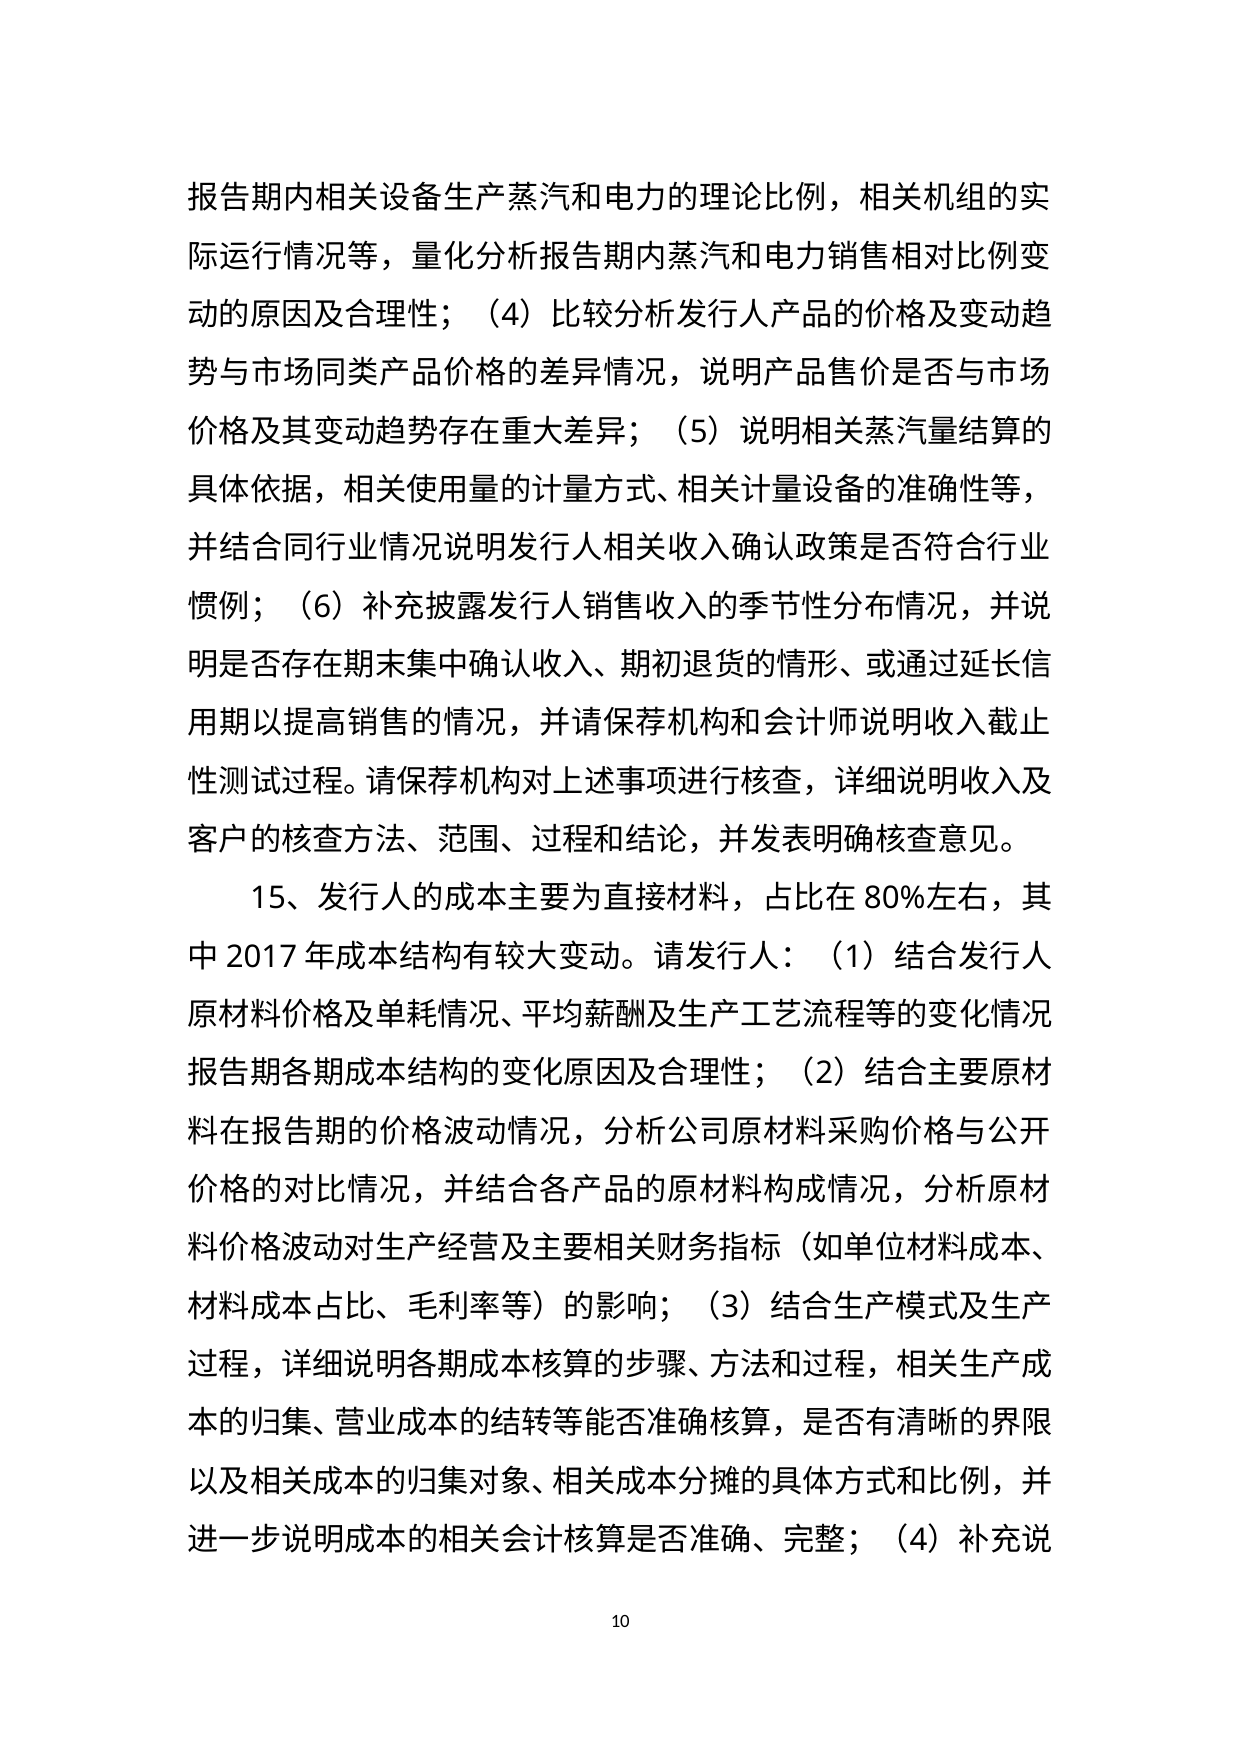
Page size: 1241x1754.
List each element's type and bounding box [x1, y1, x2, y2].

list [187, 1154, 1053, 1562]
list [187, 162, 1053, 1154]
